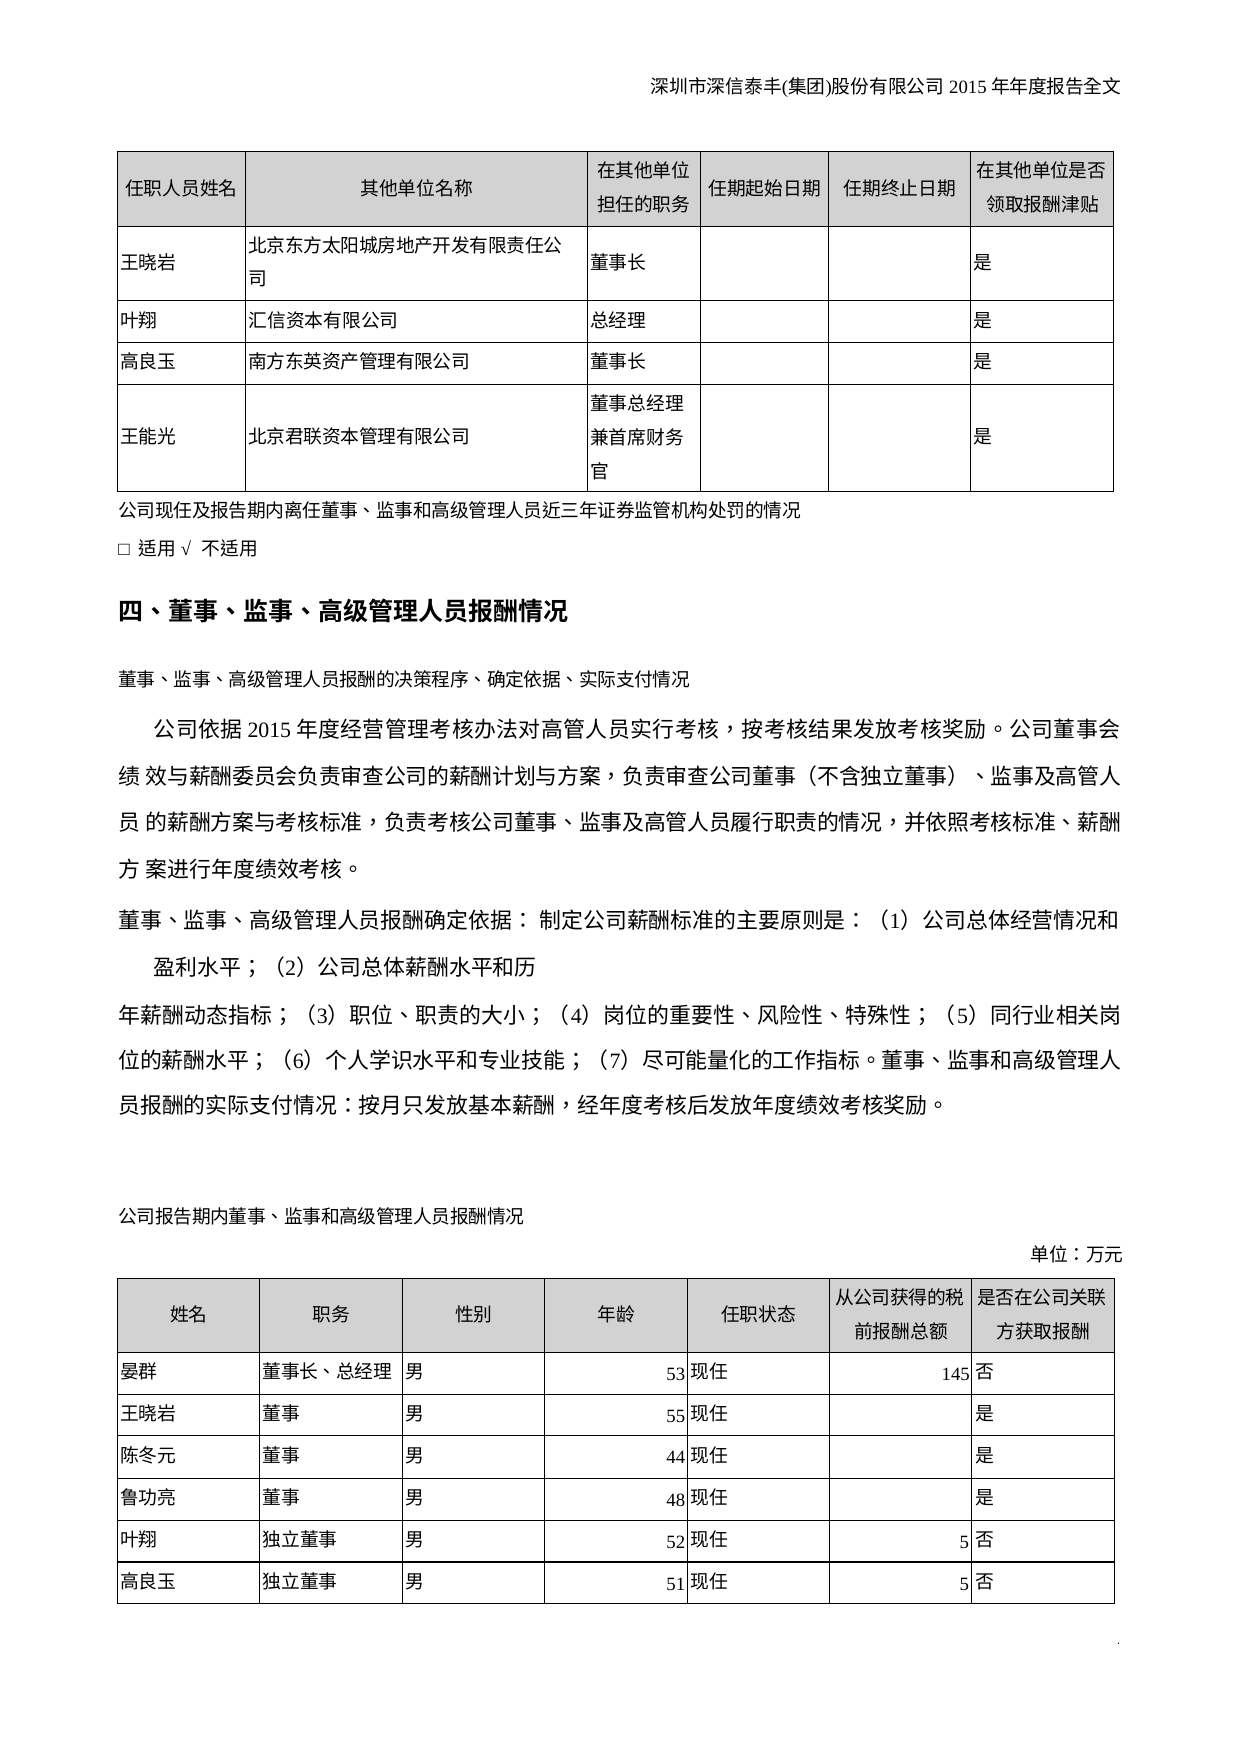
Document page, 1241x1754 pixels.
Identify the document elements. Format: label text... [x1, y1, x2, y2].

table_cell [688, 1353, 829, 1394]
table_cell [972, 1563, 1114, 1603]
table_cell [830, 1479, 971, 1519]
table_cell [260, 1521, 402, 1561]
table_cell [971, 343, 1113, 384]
text 公司现任及报告期内离任董事、监事和高级管理人员近三年证券监管机构处罚的情况 [118, 497, 1138, 523]
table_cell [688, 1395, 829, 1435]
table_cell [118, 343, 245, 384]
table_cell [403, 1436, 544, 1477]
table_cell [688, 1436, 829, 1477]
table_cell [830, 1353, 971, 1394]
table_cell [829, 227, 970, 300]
subtitle 四、董事、监事、高级管理人员报酬情况 [118, 593, 1138, 627]
text 公司依据2015年度经营管理考核办法对高管人员实行考核，按考核结果发放考核奖励。公司董事会绩 效与薪酬委员会负责审查公司的薪酬计划与方案，负责审查公司董事（不含独立董事）、监事及高管人员 的薪酬方案与考核标准，负责考核公司董事、监事及高管人员履行职责的情况，并依照考核标准、薪酬方 案进行年度绩效考核。 [118, 714, 1123, 883]
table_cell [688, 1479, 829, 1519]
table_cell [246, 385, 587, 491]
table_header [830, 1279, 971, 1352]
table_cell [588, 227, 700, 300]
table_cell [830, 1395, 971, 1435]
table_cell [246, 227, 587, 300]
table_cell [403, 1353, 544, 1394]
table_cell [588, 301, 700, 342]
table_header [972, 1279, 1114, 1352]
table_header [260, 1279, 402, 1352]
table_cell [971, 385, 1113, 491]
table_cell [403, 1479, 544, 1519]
text 董事、监事、高级管理人员报酬的决策程序、确定依据、实际支付情况 [118, 667, 1138, 692]
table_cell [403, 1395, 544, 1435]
text 董事、监事、高级管理人员报酬确定依据： 制定公司薪酬标准的主要原则是：（1）公司总体经营情况和盈利水平；（2）公司总体薪酬水平和历 [118, 905, 1138, 982]
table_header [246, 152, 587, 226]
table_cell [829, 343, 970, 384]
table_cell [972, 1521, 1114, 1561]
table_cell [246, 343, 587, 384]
text □ 适用 √ 不适用 [118, 535, 1138, 560]
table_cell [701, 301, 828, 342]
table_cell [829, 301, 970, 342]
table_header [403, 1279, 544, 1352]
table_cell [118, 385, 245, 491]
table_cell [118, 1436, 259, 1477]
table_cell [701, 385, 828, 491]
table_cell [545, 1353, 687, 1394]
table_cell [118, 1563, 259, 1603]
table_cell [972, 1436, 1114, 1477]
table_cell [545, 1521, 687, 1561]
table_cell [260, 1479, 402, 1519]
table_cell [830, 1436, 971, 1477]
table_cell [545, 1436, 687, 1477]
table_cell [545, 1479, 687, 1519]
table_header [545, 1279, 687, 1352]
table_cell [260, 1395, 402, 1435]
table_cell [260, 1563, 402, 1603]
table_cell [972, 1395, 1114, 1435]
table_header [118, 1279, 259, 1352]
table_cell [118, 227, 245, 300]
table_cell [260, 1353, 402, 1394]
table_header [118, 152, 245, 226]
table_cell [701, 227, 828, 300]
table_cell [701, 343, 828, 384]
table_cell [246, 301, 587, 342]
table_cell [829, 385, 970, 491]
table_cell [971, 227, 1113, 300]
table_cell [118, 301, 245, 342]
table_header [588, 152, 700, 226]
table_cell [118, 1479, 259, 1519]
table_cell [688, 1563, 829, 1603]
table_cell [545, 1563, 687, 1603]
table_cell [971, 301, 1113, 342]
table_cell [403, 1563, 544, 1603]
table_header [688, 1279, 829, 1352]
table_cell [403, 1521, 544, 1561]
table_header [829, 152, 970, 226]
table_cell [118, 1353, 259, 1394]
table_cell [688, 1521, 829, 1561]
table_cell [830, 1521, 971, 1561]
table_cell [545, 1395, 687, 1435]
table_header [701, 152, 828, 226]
text 单位：万元 [102, 1241, 1123, 1267]
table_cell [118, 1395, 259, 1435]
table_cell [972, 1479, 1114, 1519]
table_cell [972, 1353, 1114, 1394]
text 公司报告期内董事、监事和高级管理人员报酬情况 [118, 1203, 1138, 1229]
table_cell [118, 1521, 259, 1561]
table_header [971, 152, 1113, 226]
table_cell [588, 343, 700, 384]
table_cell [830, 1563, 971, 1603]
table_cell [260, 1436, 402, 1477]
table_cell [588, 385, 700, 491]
text 年薪酬动态指标；（3）职位、职责的大小；（4）岗位的重要性、风险性、特殊性；（5）同行业相关岗 位的薪酬水平；（6）个人学识水平和专业技能；（7）尽可能量化的工作指标。董事、监事和高级管理人 员报酬的实际支付情况：按月只发放基本薪酬，经年度考核后发放年度绩效考核奖励。 [118, 1000, 1123, 1120]
